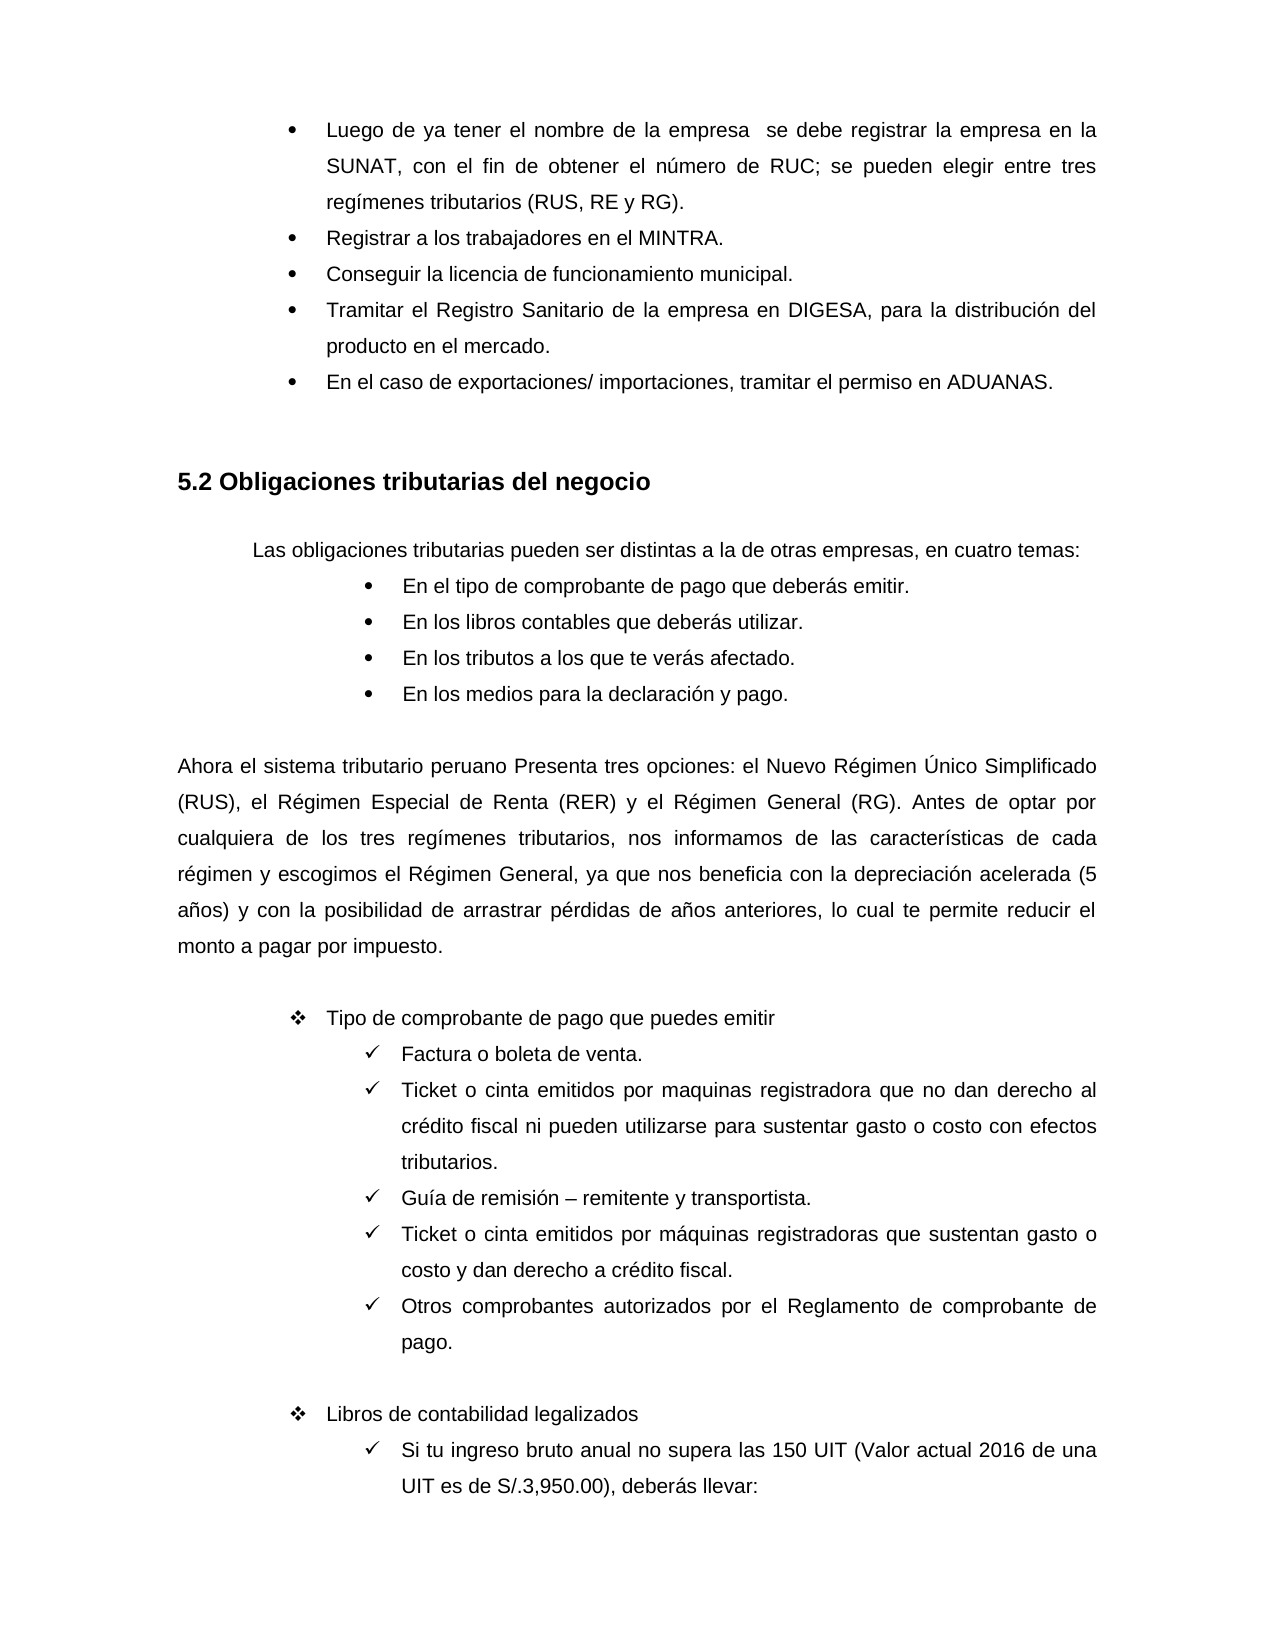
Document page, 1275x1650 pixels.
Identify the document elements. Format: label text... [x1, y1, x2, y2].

list Ticket o cinta emitidos por máquinas registradoras que sustentan gasto o costo y dan derecho a crédito fiscal. [363, 1222, 1098, 1282]
list Factura o boleta de venta. [363, 1042, 1098, 1066]
list Tramitar el Registro Sanitario de la empresa en DIGESA, para la distribución del producto en el mercado. [288, 298, 1098, 358]
text Las obligaciones tributarias pueden ser distintas a la de otras empresas, en cuatro temas: [252, 538, 1098, 562]
list Si tu ingreso bruto anual no supera las 150 UIT (Valor actual 2016 de una UIT es de S/.3,950.00), deberás llevar: [363, 1438, 1098, 1498]
list En el caso de exportaciones/ importaciones, tramitar el permiso en ADUANAS. [288, 370, 1098, 394]
list En los medios para la declaración y pago. [365, 682, 1098, 706]
text Ahora el sistema tributario peruano Presenta tres opciones: el Nuevo Régimen Único Simplificado (RUS), el Régimen Especial de Renta (RER) y el Régimen General (RG). Antes de optar por cualquiera de los tres regímenes tributarios, nos informamos de las características de cada régimen y escogimos el Régimen General, ya que nos beneficia con la depreciación acelerada (5 años) y con la posibilidad de arrastrar pérdidas de años anteriores, lo cual te permite reducir el monto a pagar por impuesto. [177, 754, 1098, 958]
list Conseguir la licencia de funcionamiento municipal. [288, 262, 1098, 286]
list Tipo de comprobante de pago que puedes emitir [288, 1006, 1098, 1030]
list Luego de ya tener el nombre de la empresa se debe registrar la empresa en la SUNAT, con el fin de obtener el número de RUC; se pueden elegir entre tres regímenes tributarios (RUS, RE y RG). [288, 118, 1098, 214]
list Registrar a los trabajadores en el MINTRA. [288, 226, 1098, 250]
list Libros de contabilidad legalizados [288, 1402, 1098, 1426]
list En los libros contables que deberás utilizar. [365, 610, 1098, 634]
list En el tipo de comprobante de pago que deberás emitir. [365, 574, 1098, 598]
list Guía de remisión – remitente y transportista. [363, 1186, 1098, 1210]
list En los tributos a los que te verás afectado. [365, 646, 1098, 670]
list Otros comprobantes autorizados por el Reglamento de comprobante de pago. [363, 1294, 1098, 1354]
subtitle 5.2 Obligaciones tributarias del negocio [177, 467, 1098, 496]
list Ticket o cinta emitidos por maquinas registradora que no dan derecho al crédito fiscal ni pueden utilizarse para sustentar gasto o costo con efectos tributarios. [363, 1078, 1098, 1174]
